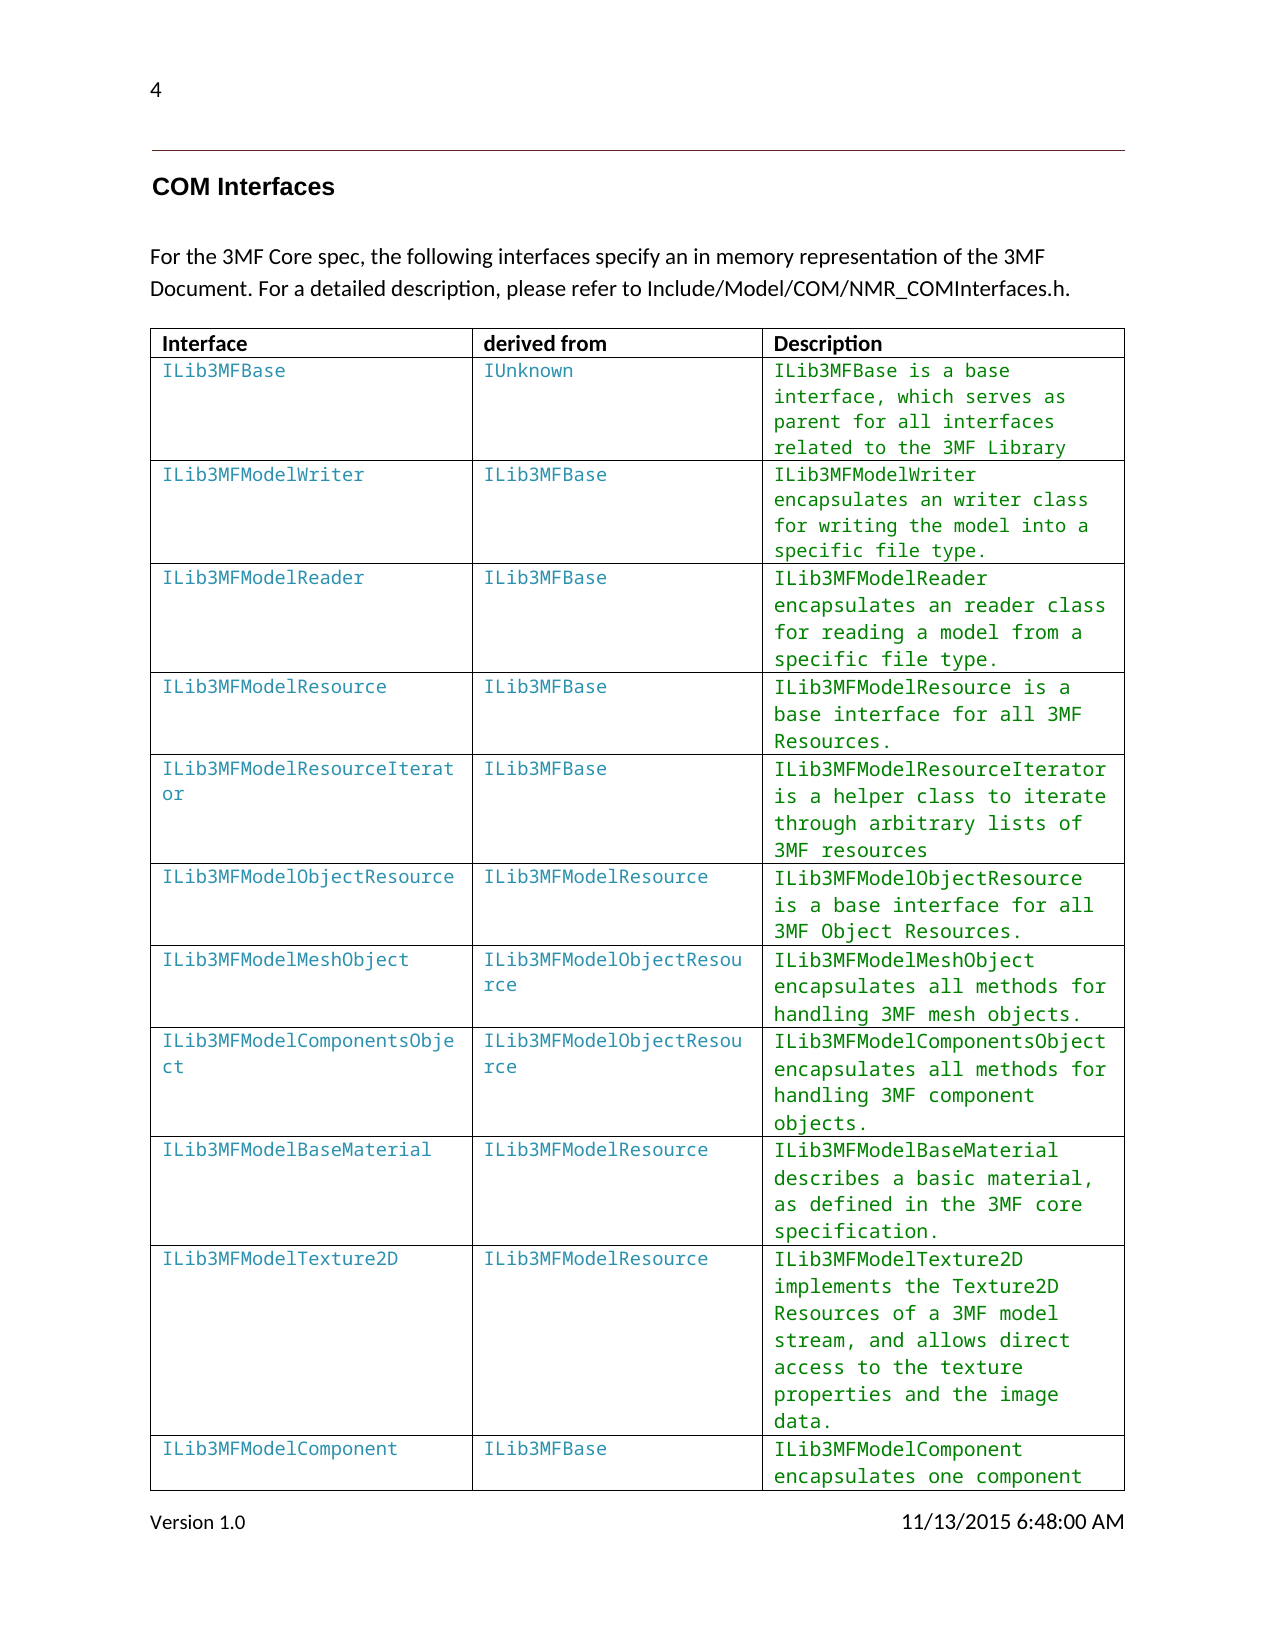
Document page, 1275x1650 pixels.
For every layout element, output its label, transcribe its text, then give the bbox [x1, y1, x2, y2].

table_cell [151, 1436, 472, 1489]
table_cell ILib3MFModelMeshObject [151, 946, 472, 1027]
table_cell ILib3MFModelResource [473, 864, 762, 945]
table_cell ILib3MFModelTexture2D [151, 1246, 472, 1434]
subtitle COM Interfaces [152, 151, 1125, 201]
table_cell ILib3MFModelObjectResource is a base interface for all 3MF Object Resources. [1023, 864, 1124, 945]
table_cell ILib3MFModelBaseMaterial [151, 1137, 472, 1245]
table_cell ILib3MFBase [151, 358, 472, 460]
table_cell ILib3MFModelComponent encapsulates one component node of a 3MF component object. [1023, 1436, 1124, 1489]
table_cell ILib3MFModelResource [473, 1137, 762, 1245]
table_cell ILib3MFModelResourceIterator is a helper class to iterate through arbitrary lists of 3MF resources [928, 755, 1124, 863]
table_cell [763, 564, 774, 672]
table_cell ILib3MFModelTexture2D implements the Texture2D Resources of a 3MF model stream, and allows direct access to the texture properties and the image data. [833, 1246, 1124, 1434]
table_cell ILib3MFModelResource [151, 673, 472, 754]
table_cell ILib3MFModelReader encapsulates an reader class for reading a model from a specific file type. [987, 564, 1124, 672]
text For the 3MF Core spec, the following interfaces specify an in memory representation of the 3MF Document. For a detailed description, please refer to Include/Model/COM/NMR_COMInterfaces.h. [150, 242, 1125, 303]
table_cell ILib3MFModelResourceIterator [151, 755, 472, 863]
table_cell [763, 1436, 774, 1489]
table_cell ILib3MFModelObjectResource [151, 864, 472, 945]
table_cell ILib3MFBase [473, 461, 762, 563]
table_header derived from [473, 329, 762, 357]
table_cell ILib3MFBase [473, 673, 762, 754]
table_cell ILib3MFModelComponentsObject [151, 1028, 472, 1136]
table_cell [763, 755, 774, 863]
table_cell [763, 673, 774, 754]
table_cell IUnknown [473, 358, 762, 460]
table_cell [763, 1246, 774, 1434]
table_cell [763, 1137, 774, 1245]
table_cell ILib3MFModelObjectResource [473, 946, 762, 1027]
table_cell ILib3MFModelWriter encapsulates an writer class for writing the model into a specific file type. [763, 461, 1124, 563]
table_cell ILib3MFModelComponentsObject encapsulates all methods for handling 3MF component objects. [869, 1028, 1124, 1136]
table_header Interface [151, 329, 472, 357]
table_cell ILib3MFModelResource [473, 1246, 762, 1434]
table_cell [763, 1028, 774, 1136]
table_cell ILib3MFModelObjectResource [473, 1028, 762, 1136]
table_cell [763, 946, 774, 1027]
table_cell ILib3MFModelWriter [151, 461, 472, 563]
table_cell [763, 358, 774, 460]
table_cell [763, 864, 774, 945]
table_header Description [763, 329, 1124, 357]
table_cell ILib3MFModelBaseMaterial describes a basic material, as defined in the 3MF core specification. [940, 1137, 1124, 1245]
table_cell ILib3MFBase [473, 564, 762, 672]
table_cell ILib3MFModelReader [151, 564, 472, 672]
table_cell ILib3MFModelResource is a base interface for all 3MF Resources. [892, 673, 1124, 754]
table_cell ILib3MFBase [473, 755, 762, 863]
table_cell ILib3MFBase [473, 1436, 762, 1489]
table_cell ILib3MFBase is a base interface, which serves as parent for all interfaces related to the 3MF Library [1010, 358, 1124, 460]
table_cell ILib3MFModelMeshObject encapsulates all methods for handling 3MF mesh objects. [1035, 946, 1124, 1027]
